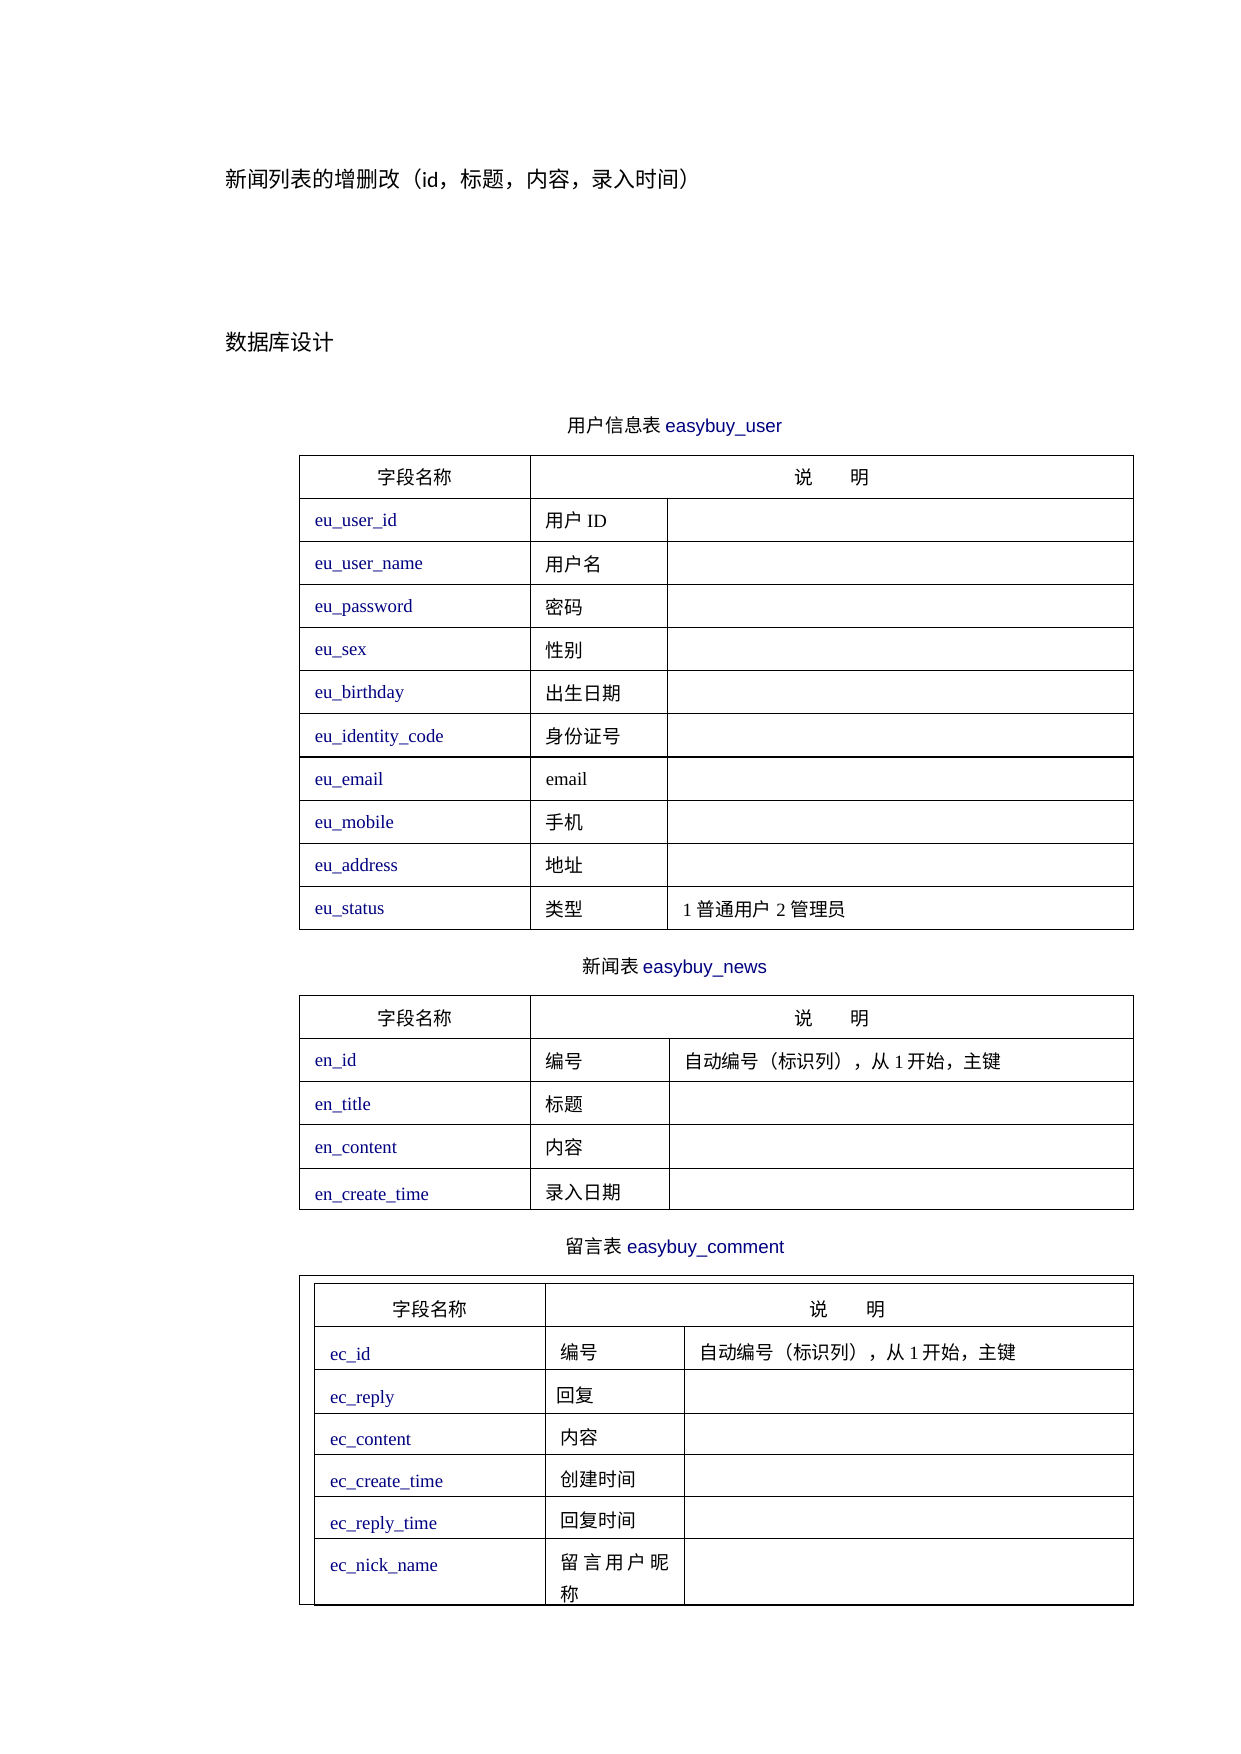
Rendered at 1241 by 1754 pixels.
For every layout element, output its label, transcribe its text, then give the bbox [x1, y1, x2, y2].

table_cell 性别 [531, 628, 667, 670]
table_cell [668, 542, 1133, 584]
table_cell en_id [300, 1039, 530, 1081]
text 数据库设计 [225, 324, 1053, 357]
table_cell eu_email [300, 758, 530, 799]
table_cell 密码 [531, 585, 667, 627]
table_cell eu_birthday [300, 671, 530, 713]
table_cell 标题 [531, 1082, 669, 1124]
table_cell [668, 714, 1133, 756]
table_cell eu_identity_code [300, 714, 530, 756]
table_header 说 明 [531, 996, 1133, 1038]
table_cell en_content [300, 1125, 530, 1167]
table_cell eu_password [300, 585, 530, 627]
table_cell eu_address [300, 844, 530, 886]
table_cell [670, 1082, 1133, 1124]
table_cell 内容 [531, 1125, 669, 1167]
text 用户信息表easybuy_user [297, 406, 1053, 438]
table_cell 自动编号（标识列），从1开始，主键 [670, 1039, 1133, 1081]
table_cell [668, 844, 1133, 886]
table_cell eu_user_name [300, 542, 530, 584]
table_cell [668, 585, 1133, 627]
table_cell [670, 1125, 1133, 1167]
table_cell eu_mobile [300, 801, 530, 843]
text 留言表 easybuy_comment [297, 1227, 1053, 1259]
table_cell en_create_time [300, 1169, 530, 1209]
table_header 字段名称 [300, 456, 530, 498]
table_cell 录入日期 [531, 1169, 669, 1209]
table_cell 编号 [531, 1039, 669, 1081]
table_header 字段名称 [300, 996, 530, 1038]
table_header 说 明 [531, 456, 1133, 498]
table_cell [670, 1169, 1133, 1209]
table_cell [668, 671, 1133, 713]
table_cell en_title [300, 1082, 530, 1124]
table_cell 身份证号 [531, 714, 667, 756]
table_cell [668, 758, 1133, 799]
table_cell 类型 [531, 887, 667, 929]
table_cell [668, 801, 1133, 843]
table_cell eu_status [300, 887, 530, 929]
text 新闻表easybuy_news [297, 946, 1053, 979]
table_cell 用户ID [531, 499, 667, 541]
table_cell 用户名 [531, 542, 667, 584]
text 新闻列表的增删改（id，标题，内容，录入时间） [225, 162, 1053, 194]
table_cell 出生日期 [531, 671, 667, 713]
table_cell 手机 [531, 801, 667, 843]
table_cell [668, 499, 1133, 541]
table_cell 地址 [531, 844, 667, 886]
table_cell [668, 628, 1133, 670]
table_cell 1 普通用户 2 管理员 [668, 887, 1133, 929]
table_cell email [531, 758, 667, 799]
table_cell eu_user_id [300, 499, 530, 541]
table_cell eu_sex [300, 628, 530, 670]
